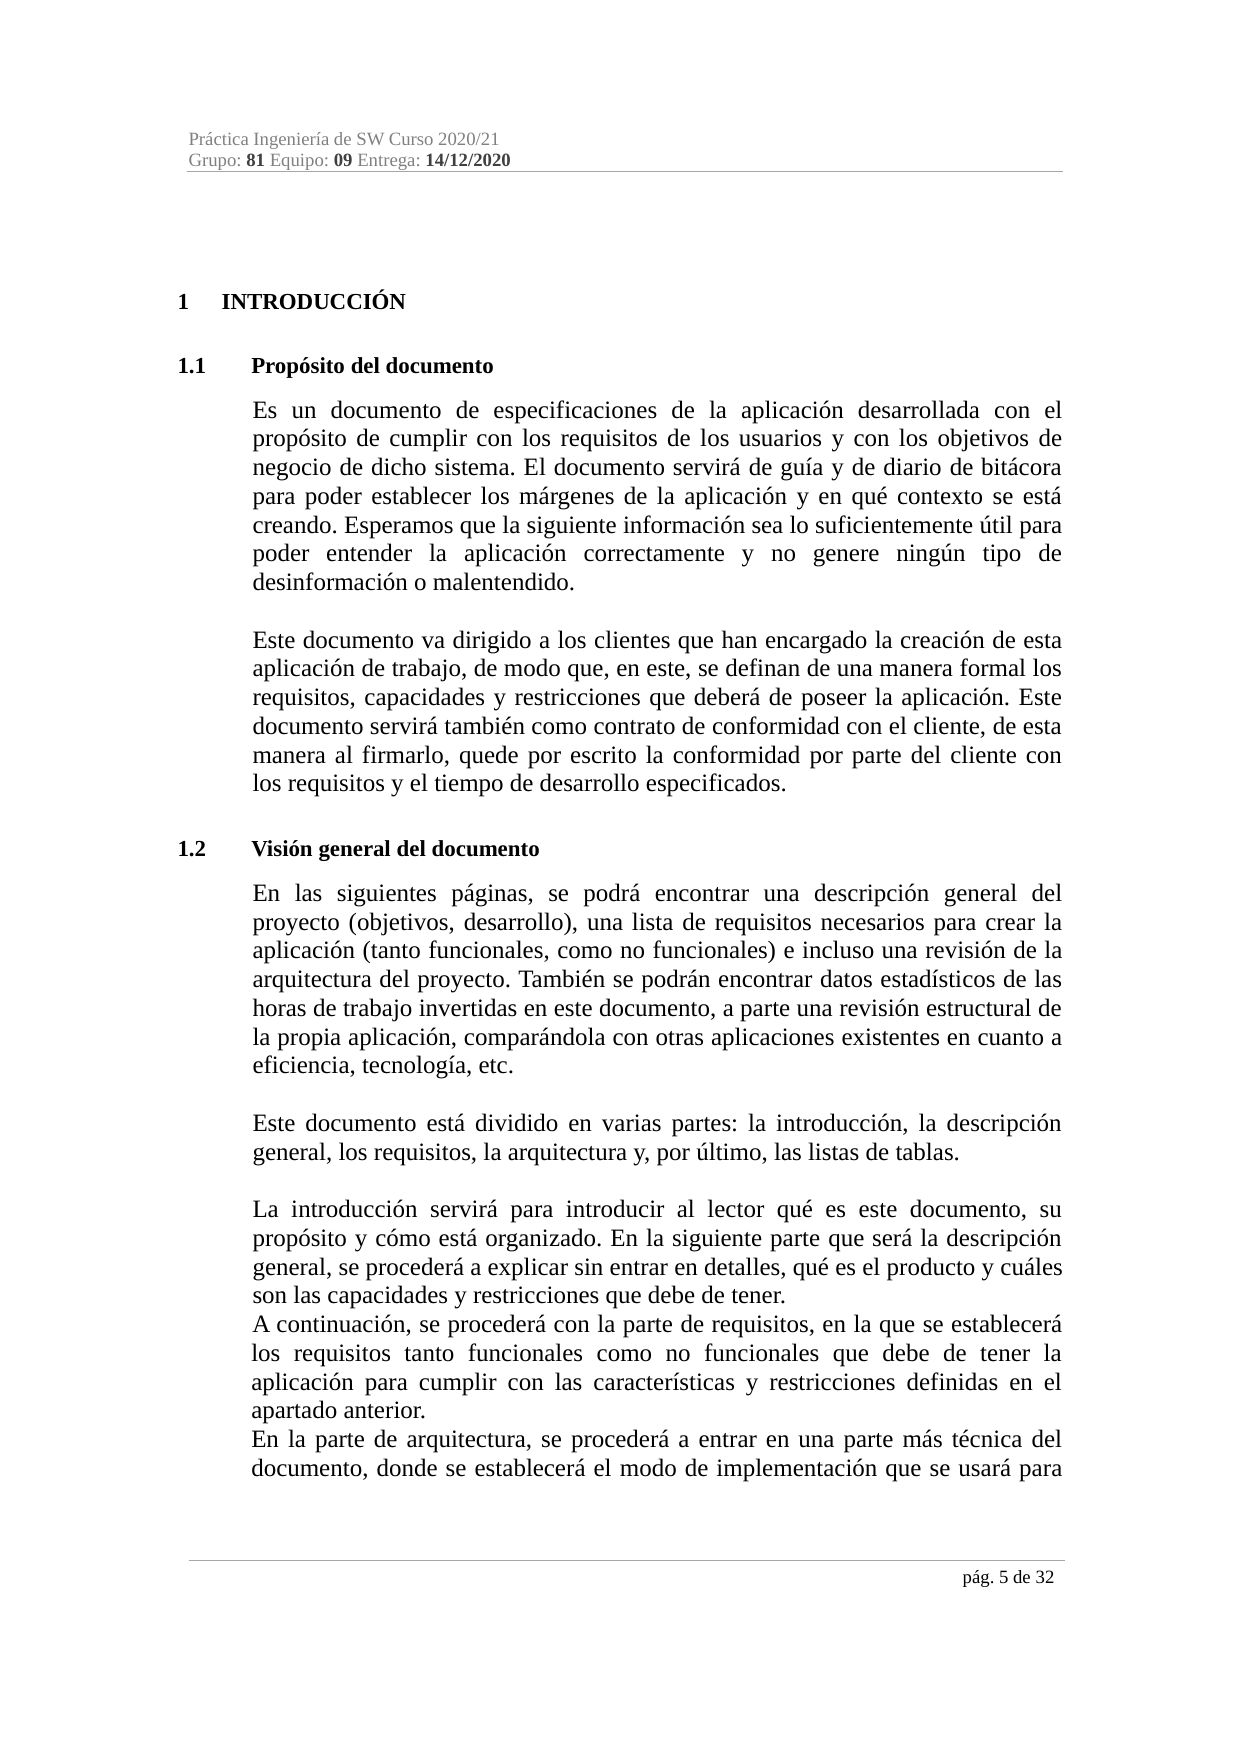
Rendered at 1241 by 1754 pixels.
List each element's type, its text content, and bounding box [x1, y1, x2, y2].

subtitle Propósito del documento [177, 352, 1063, 378]
subtitle Visión general del documento [177, 835, 1063, 861]
text Es un documento de especificaciones de la aplicación desarrollada con el propósito de cumplir con los requisitos de los usuarios y con los objetivos de negocio de dicho sistema. El documento servirá de guía y de diario de bitácora para poder establecer los márgenes de la aplicación y en qué contexto se está creando. Esperamos que la siguiente información sea lo suficientemente útil para poder entender la aplicación correctamente y no genere ningún tipo de desinformación o malentendido. [252, 395, 1063, 596]
text La introducción servirá para introducir al lector qué es este documento, su propósito y cómo está organizado. En la siguiente parte que será la descripción general, se procederá a explicar sin entrar en detalles, qué es el producto y cuáles son las capacidades y restricciones que debe de tener. [252, 1194, 1063, 1309]
text Este documento está dividido en varias partes: la introducción, la descripción general, los requisitos, la arquitectura y, por último, las listas de tablas. [252, 1108, 1063, 1165]
text En las siguientes páginas, se podrá encontrar una descripción general del proyecto (objetivos, desarrollo), una lista de requisitos necesarios para crear la aplicación (tanto funcionales, como no funcionales) e incluso una revisión de la arquitectura del proyecto. También se podrán encontrar datos estadísticos de las horas de trabajo invertidas en este documento, a parte una revisión estructural de la propia aplicación, comparándola con otras aplicaciones existentes en cuanto a eficiencia, tecnología, etc. [252, 878, 1063, 1079]
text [251, 1424, 1063, 1482]
text Este documento va dirigido a los clientes que han encargado la creación de esta aplicación de trabajo, de modo que, en este, se definan de una manera formal los requisitos, capacidades y restricciones que deberá de poseer la aplicación. Este documento servirá también como contrato de conformidad con el cliente, de esta manera al firmarlo, quede por escrito la conformidad por parte del cliente con los requisitos y el tiempo de desarrollo especificados. [252, 625, 1063, 797]
text A continuación, se procederá con la parte de requisitos, en la que se establecerá los requisitos tanto funcionales como no funcionales que debe de tener la aplicación para cumplir con las características y restricciones definidas en el apartado anterior. [251, 1309, 1063, 1424]
subtitle Introducción [177, 288, 1063, 314]
